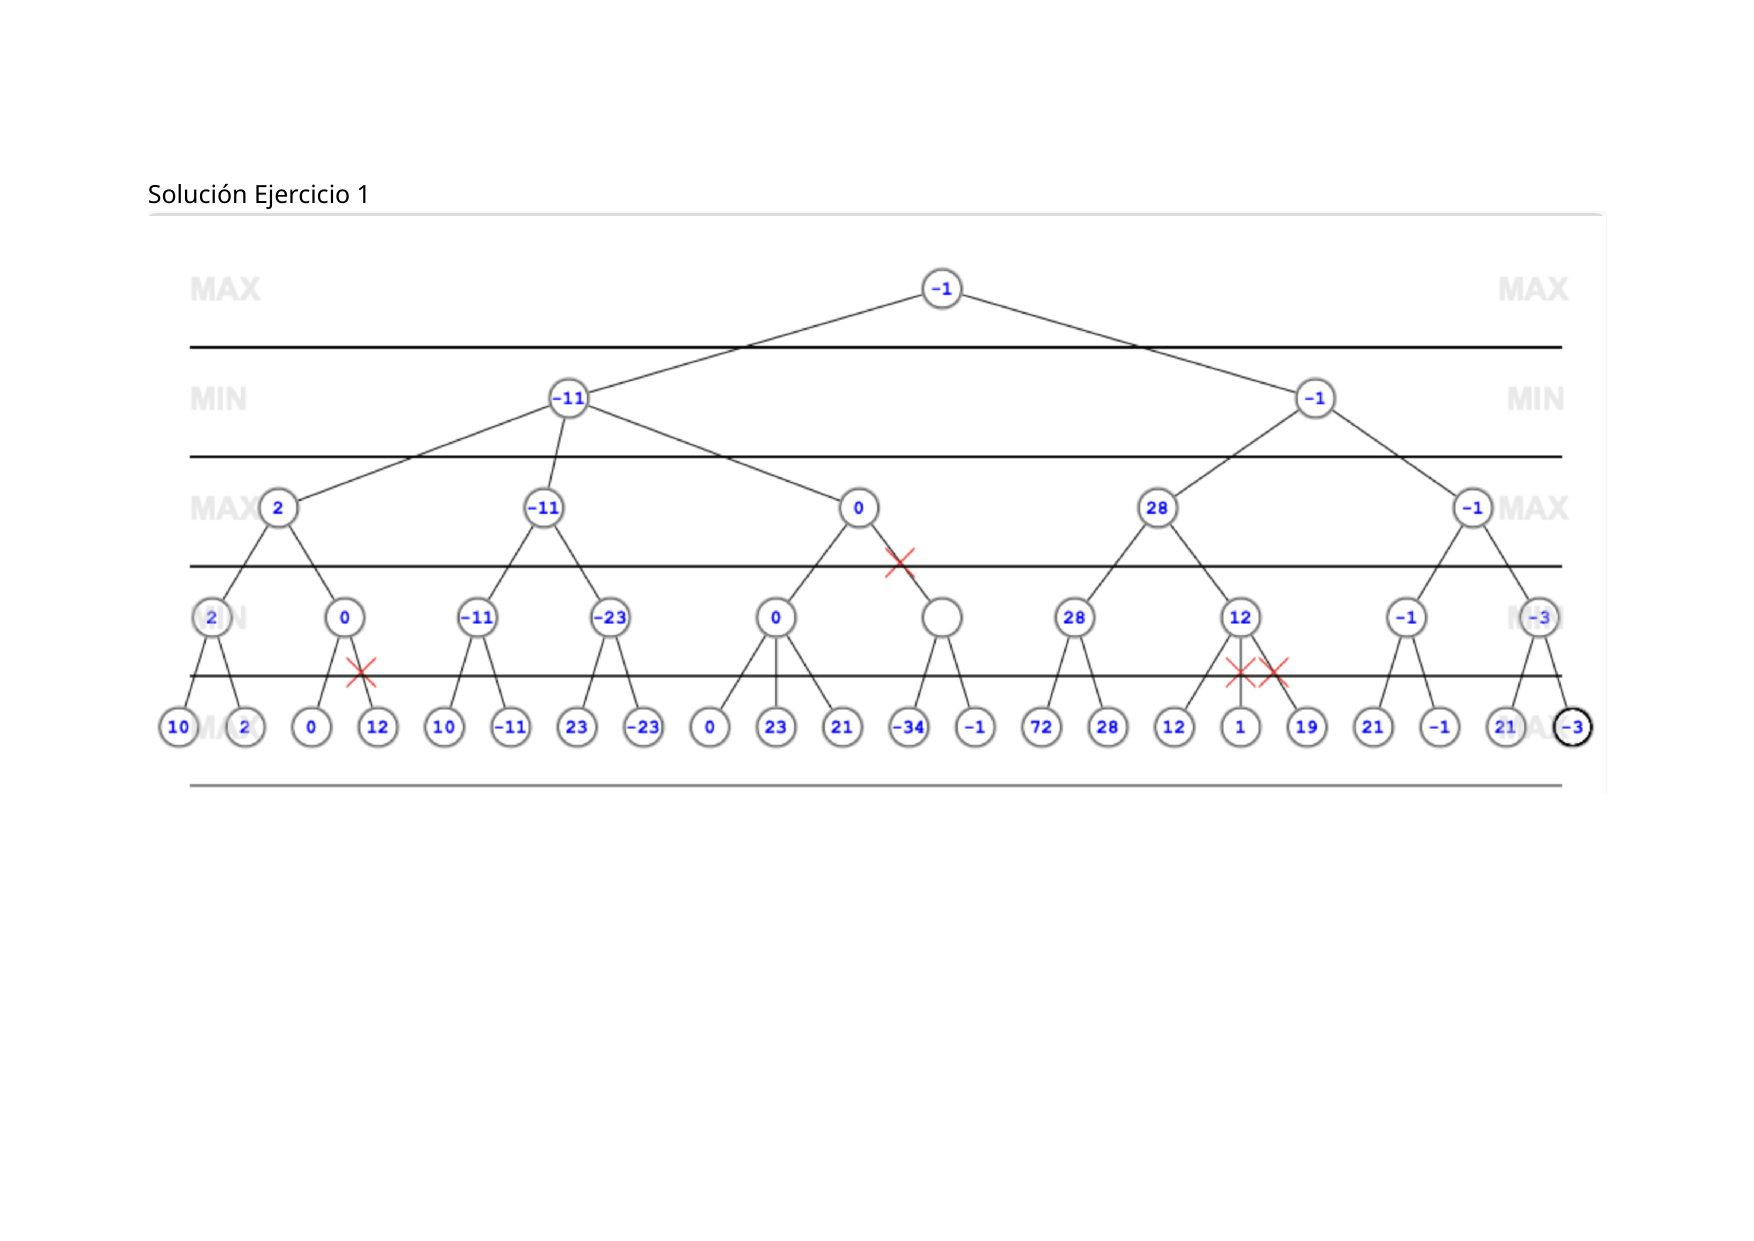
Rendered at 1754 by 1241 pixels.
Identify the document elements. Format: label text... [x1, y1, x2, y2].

text Solución Ejercicio 1 [148, 177, 1606, 211]
picture [147, 211, 1607, 794]
